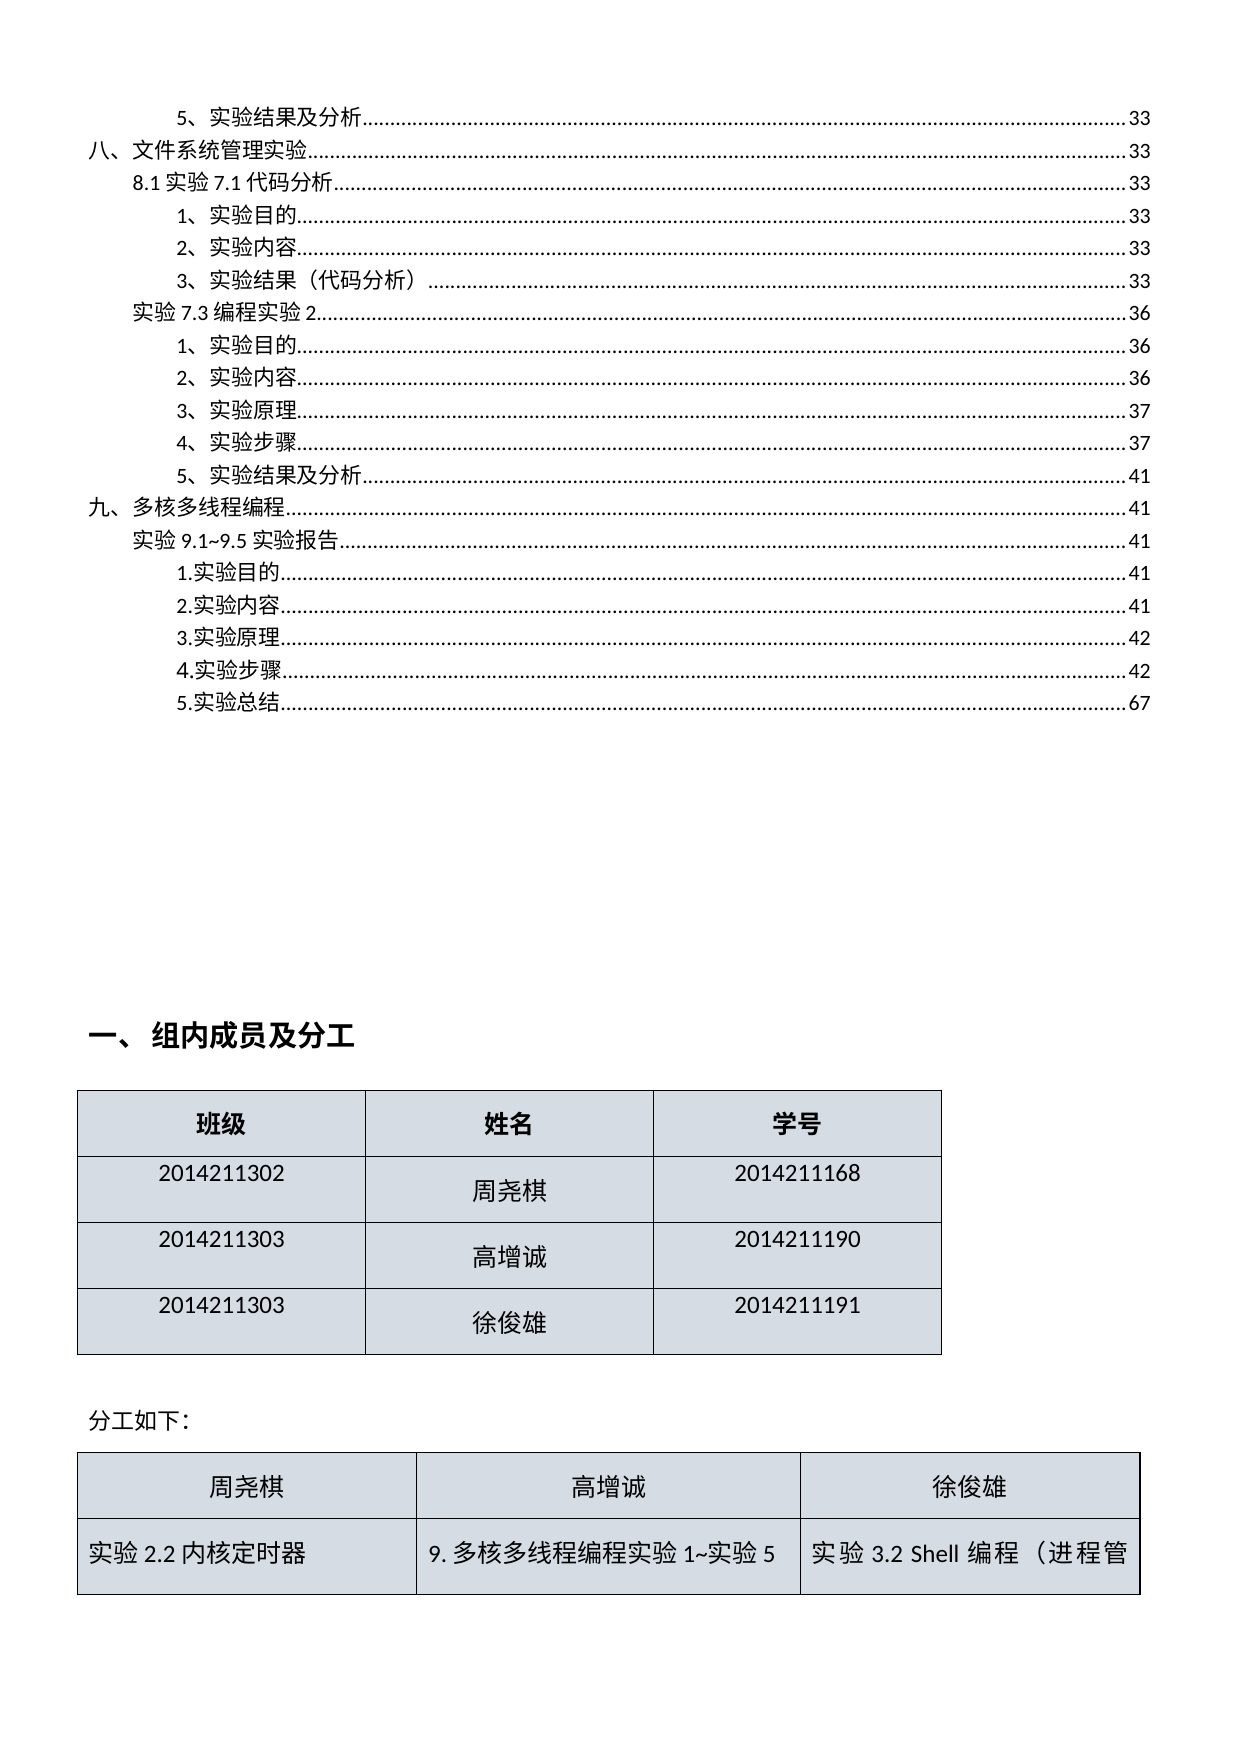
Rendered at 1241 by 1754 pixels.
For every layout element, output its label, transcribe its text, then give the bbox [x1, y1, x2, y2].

table_cell 2014211168 [654, 1157, 941, 1222]
table_header 高增诚 [417, 1453, 800, 1518]
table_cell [801, 1519, 1139, 1594]
table_header 班级 [78, 1091, 365, 1156]
table_cell 2014211190 [654, 1223, 941, 1288]
table_cell 高增诚 [366, 1223, 653, 1288]
table_cell 周尧棋 [366, 1157, 653, 1222]
text 分工如下： [89, 1387, 1152, 1452]
table_cell 2014211302 [78, 1157, 365, 1222]
table_cell 2014211191 [654, 1289, 941, 1354]
table_cell 2014211303 [78, 1223, 365, 1288]
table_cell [417, 1519, 800, 1594]
subtitle 组内成员及分工 [89, 1013, 1152, 1055]
table_header 姓名 [366, 1091, 653, 1156]
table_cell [78, 1519, 416, 1594]
table_cell 徐俊雄 [366, 1289, 653, 1354]
table_cell 2014211303 [78, 1289, 365, 1354]
table_header 学号 [654, 1091, 941, 1156]
table_header 徐俊雄 [801, 1453, 1139, 1518]
table_header 周尧棋 [78, 1453, 416, 1518]
